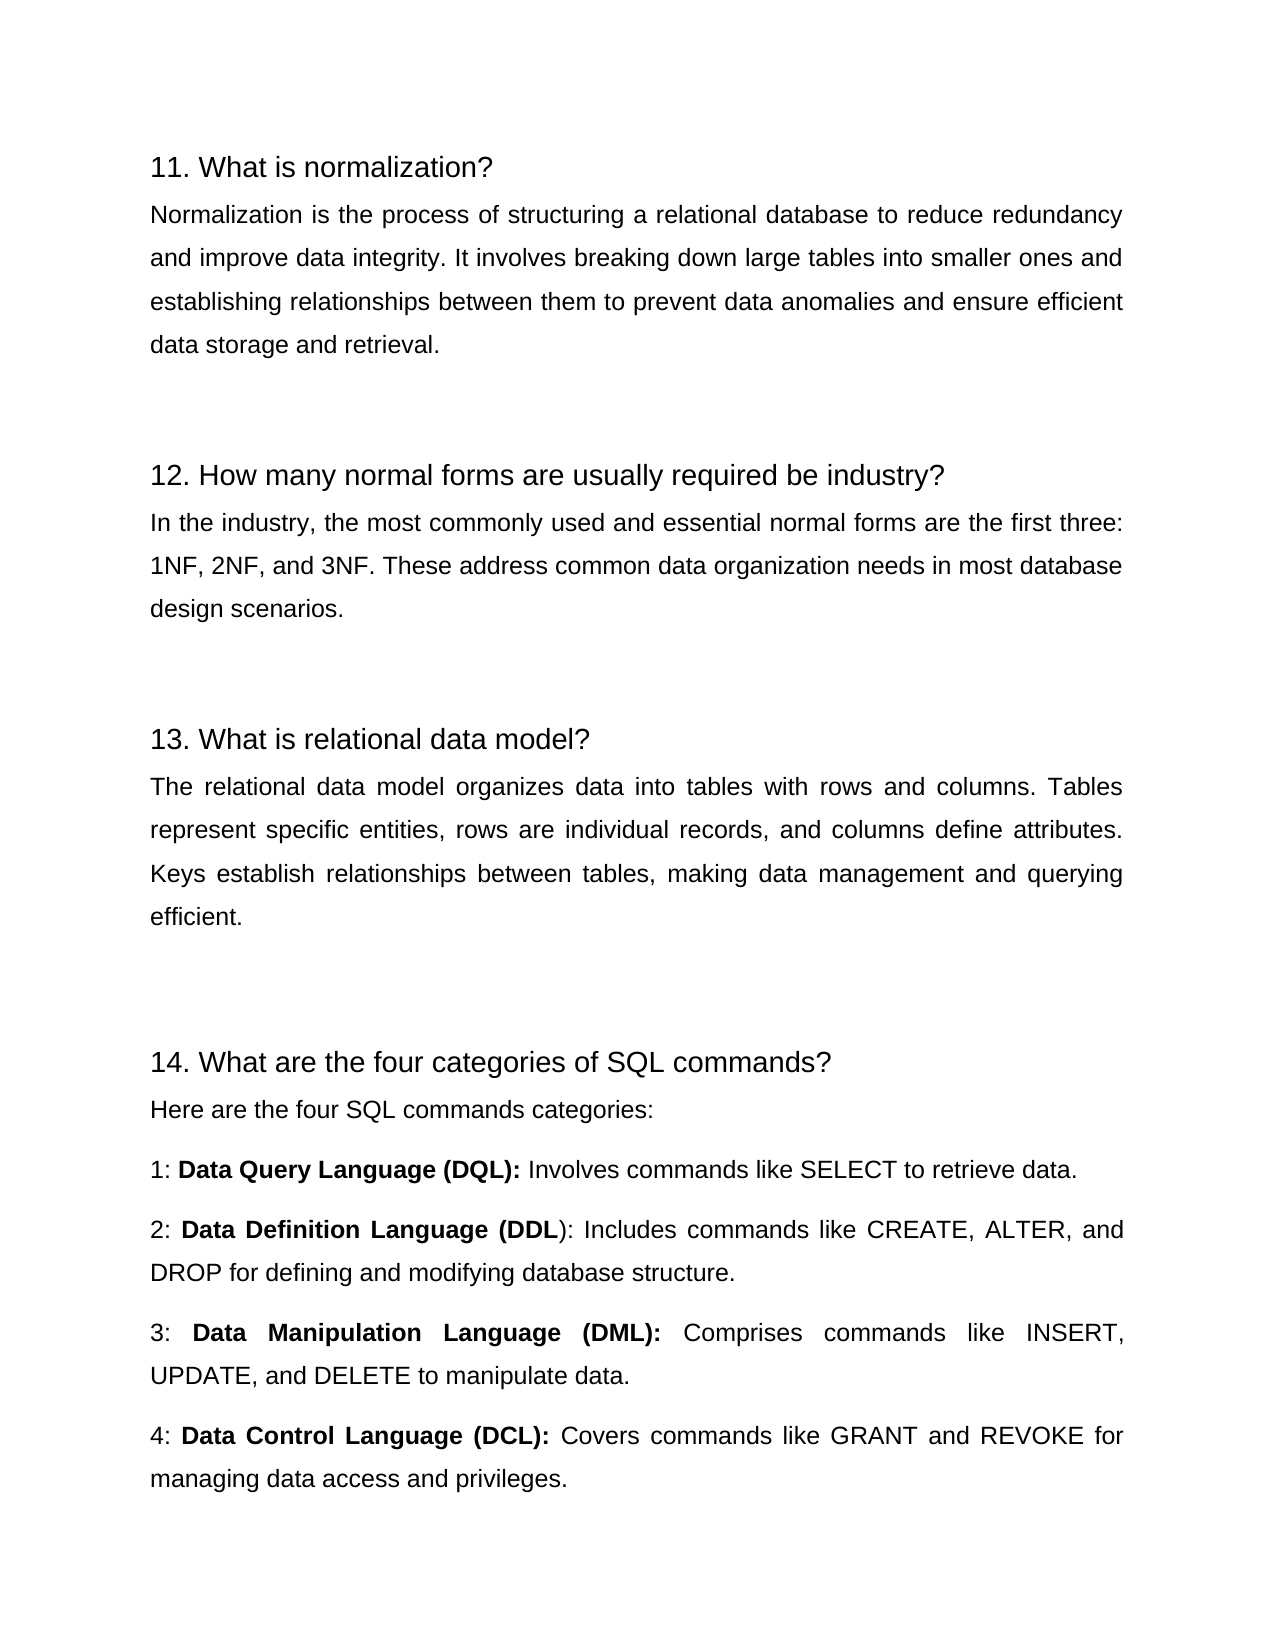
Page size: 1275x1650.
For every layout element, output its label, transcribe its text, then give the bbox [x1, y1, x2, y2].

text The relational data model organizes data into tables with rows and columns. Tables represent specific entities, rows are individual records, and columns define attributes. Keys establish relationships between tables, making data management and querying efficient. [150, 772, 1125, 931]
text 4: Data Control Language (DCL): Covers commands like GRANT and REVOKE for managing data access and privileges. [150, 1421, 1125, 1493]
text 1: Data Query Language (DQL): Involves commands like SELECT to retrieve data. [150, 1155, 1125, 1184]
text Here are the four SQL commands categories: [150, 1096, 1125, 1124]
subtitle 12. How many normal forms are usually required be industry? [150, 458, 1125, 491]
text Normalization is the process of structuring a relational database to reduce redundancy and improve data integrity. It involves breaking down large tables into smaller ones and establishing relationships between them to prevent data anomalies and ensure efficient data storage and retrieval. [150, 200, 1125, 358]
text 3: Data Manipulation Language (DML): Comprises commands like INSERT, UPDATE, and DELETE to manipulate data. [150, 1318, 1125, 1390]
subtitle 13. What is relational data model? [150, 722, 1125, 756]
text 2: Data Definition Language (DDL): Includes commands like CREATE, ALTER, and DROP for defining and modifying database structure. [150, 1215, 1125, 1287]
text In the industry, the most commonly used and essential normal forms are the first three: 1NF, 2NF, and 3NF. These address common data organization needs in most database design scenarios. [150, 508, 1125, 623]
subtitle 11. What is normalization? [150, 150, 1125, 183]
subtitle 14. What are the four categories of SQL commands? [150, 1045, 1125, 1079]
